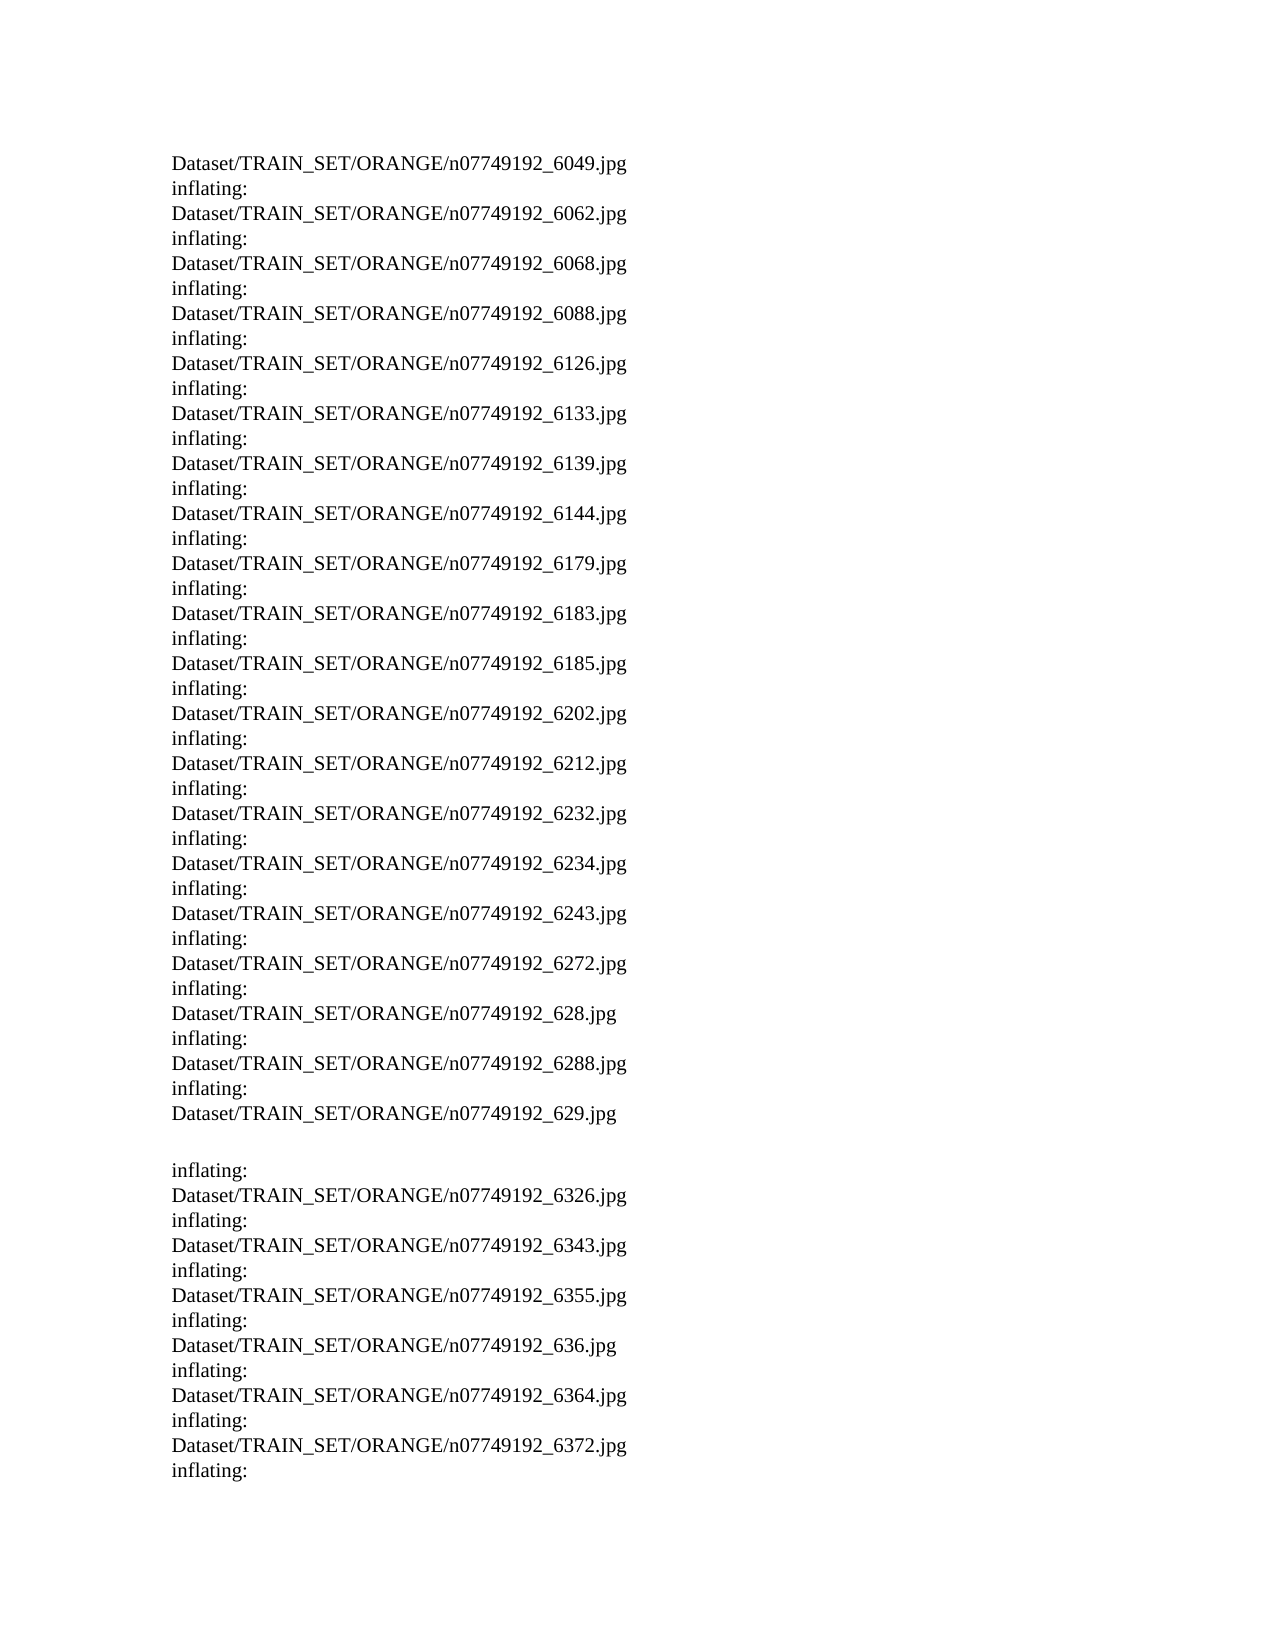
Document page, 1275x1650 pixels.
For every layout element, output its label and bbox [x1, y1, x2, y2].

text [171, 1157, 664, 1482]
text [171, 150, 664, 1125]
